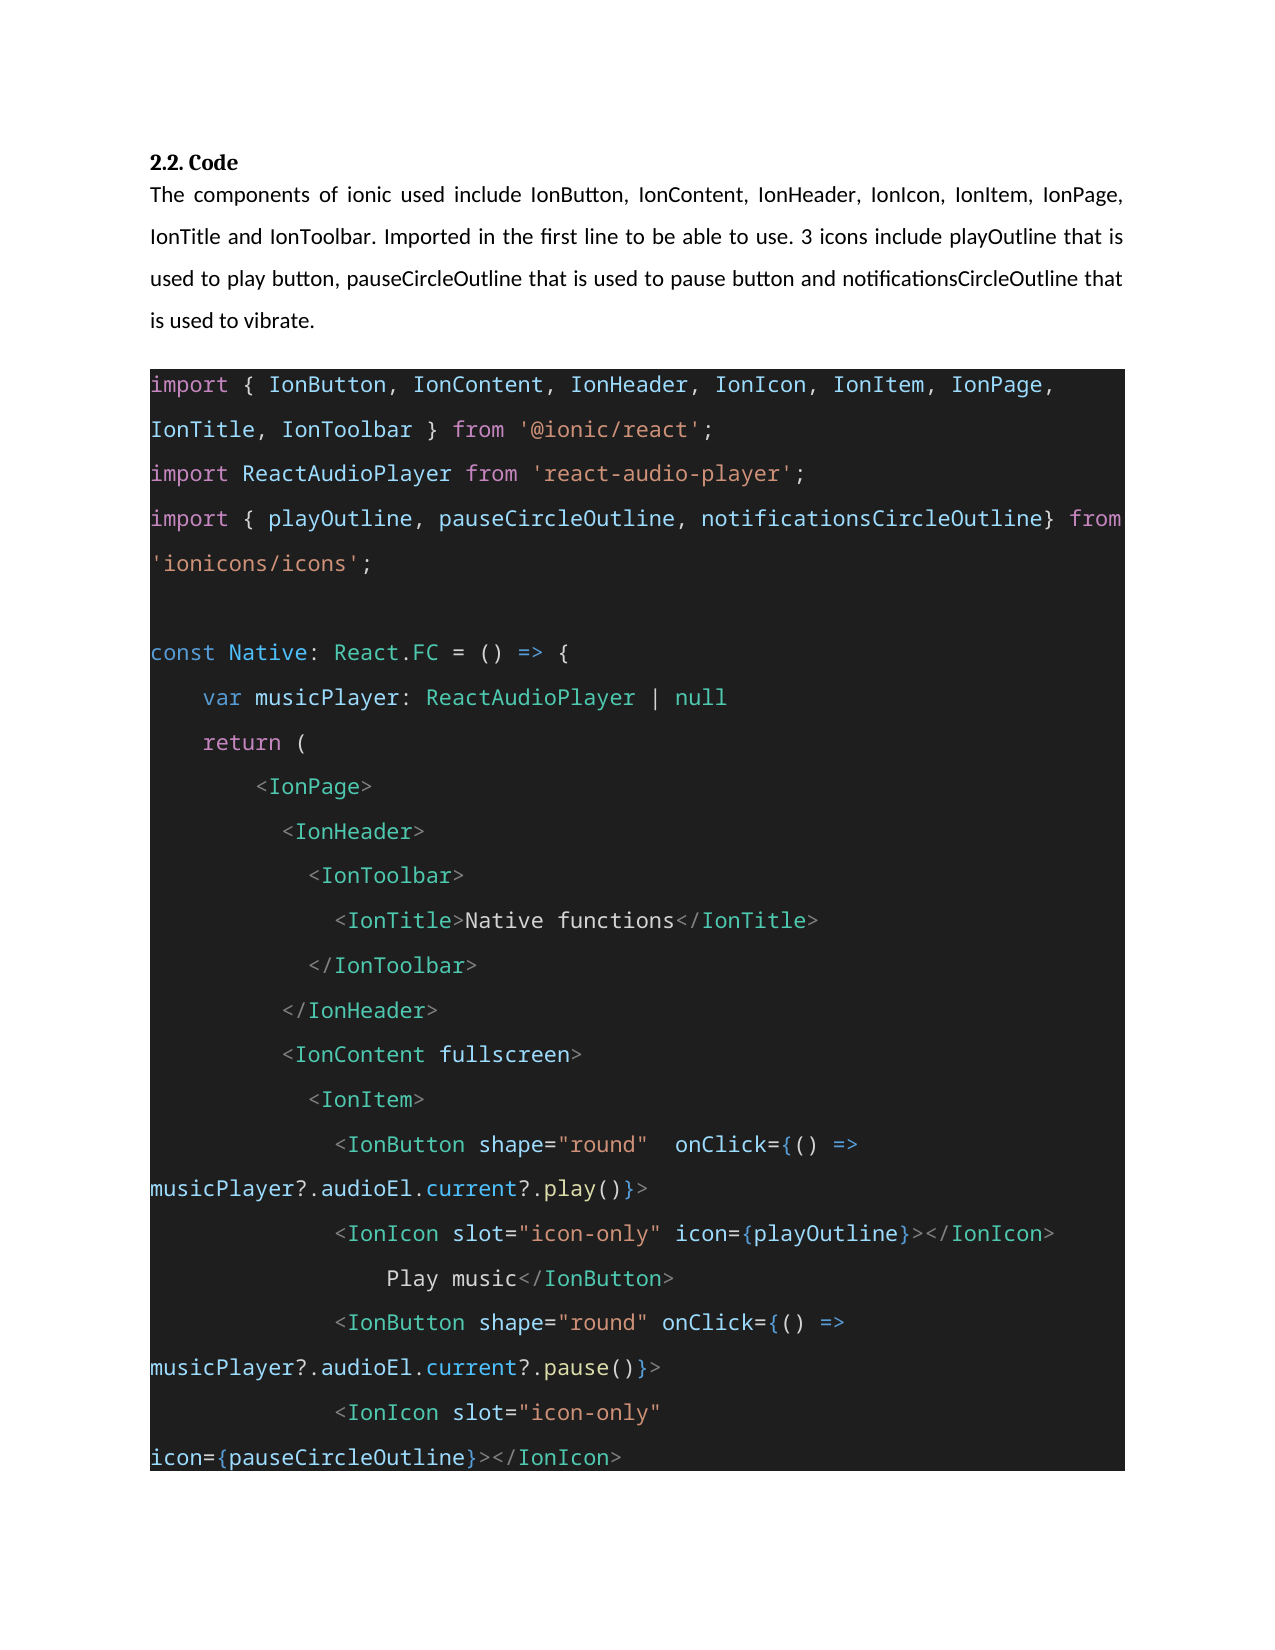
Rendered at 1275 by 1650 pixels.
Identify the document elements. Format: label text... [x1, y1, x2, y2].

subtitle 2.2. Code [150, 150, 1125, 176]
text The components of ionic used include IonButton, IonContent, IonHeader, IonIcon, IonItem, IonPage, IonTitle and IonToolbar. Imported in the first line to be able to use. 3 icons include playOutline that is used to play button, pauseCircleOutline that is used to pause button and notificationsCircleOutline that is used to vibrate. [150, 180, 1125, 334]
text <IonPage> [150, 771, 1125, 801]
text var musicPlayer: ReactAudioPlayer | null [150, 682, 1125, 712]
text <IonHeader> [150, 816, 1125, 846]
text <IonItem> [150, 1084, 1125, 1114]
text <IonTitle>Native functions</IonTitle> [150, 905, 1125, 935]
text Play music</IonButton> [150, 1263, 1125, 1292]
text <IonButton shape="round" onClick={() => musicPlayer?.audioEl.current?.play()}> [150, 1129, 1125, 1203]
text import { playOutline, pauseCircleOutline, notificationsCircleOutline} from 'ionicons/icons'; [150, 503, 1125, 577]
text return ( [150, 726, 1125, 756]
text </IonHeader> [150, 994, 1125, 1024]
text <IonIcon slot="icon-only" icon={playOutline}></IonIcon> [150, 1218, 1125, 1248]
text const Native: React.FC = () => { [150, 637, 1125, 667]
text <IonButton shape="round" onClick={() => musicPlayer?.audioEl.current?.pause()}> [150, 1307, 1125, 1382]
text import ReactAudioPlayer from 'react-audio-player'; [150, 458, 1125, 488]
text </IonToolbar> [150, 950, 1125, 980]
text import { IonButton, IonContent, IonHeader, IonIcon, IonItem, IonPage, IonTitle, IonToolbar } from '@ionic/react'; [150, 369, 1125, 443]
text <IonToolbar> [150, 861, 1125, 890]
text <IonContent fullscreen> [150, 1039, 1125, 1069]
text <IonIcon slot="icon-only" icon={pauseCircleOutline}></IonIcon> [150, 1397, 1125, 1471]
